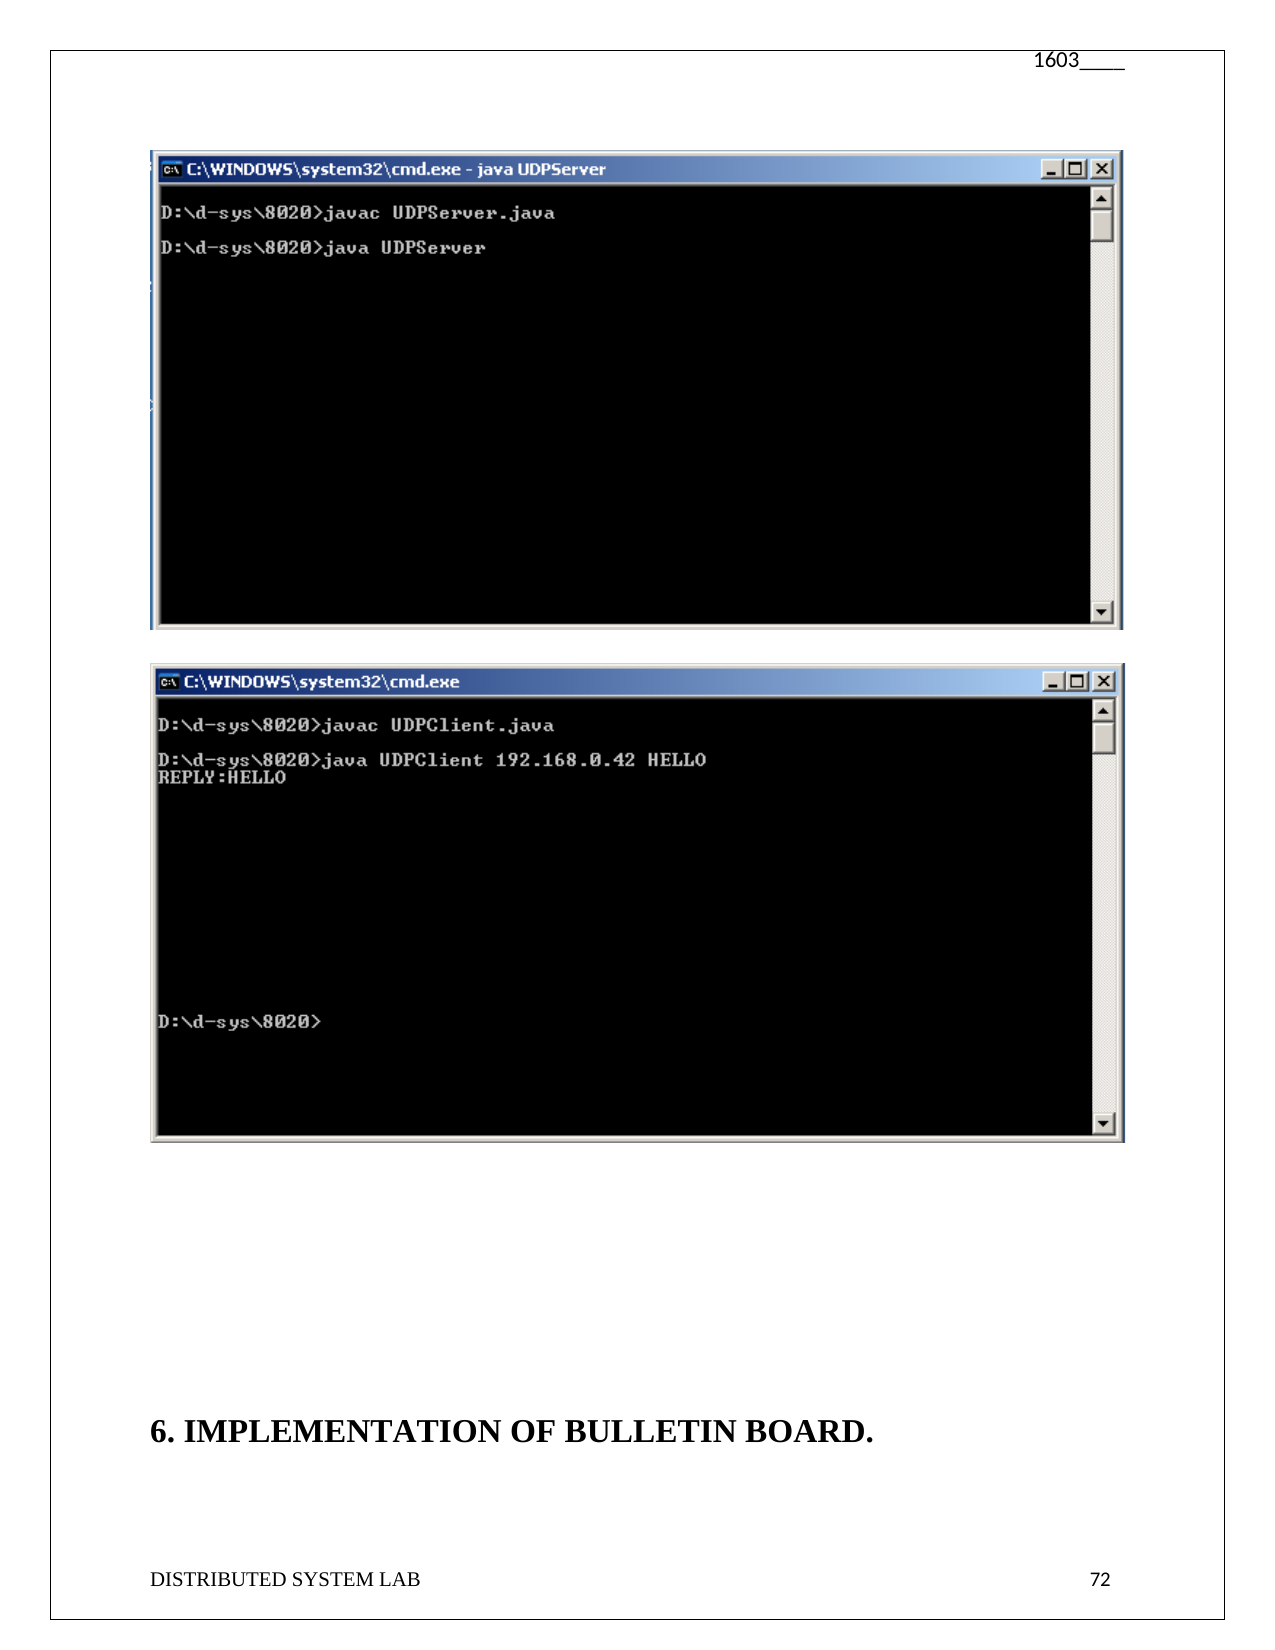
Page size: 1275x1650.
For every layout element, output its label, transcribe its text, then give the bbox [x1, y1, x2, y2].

picture [150, 663, 1125, 1143]
text 6. IMPLEMENTATION OF BULLETIN BOARD. [150, 1412, 1125, 1450]
picture [150, 150, 1124, 630]
